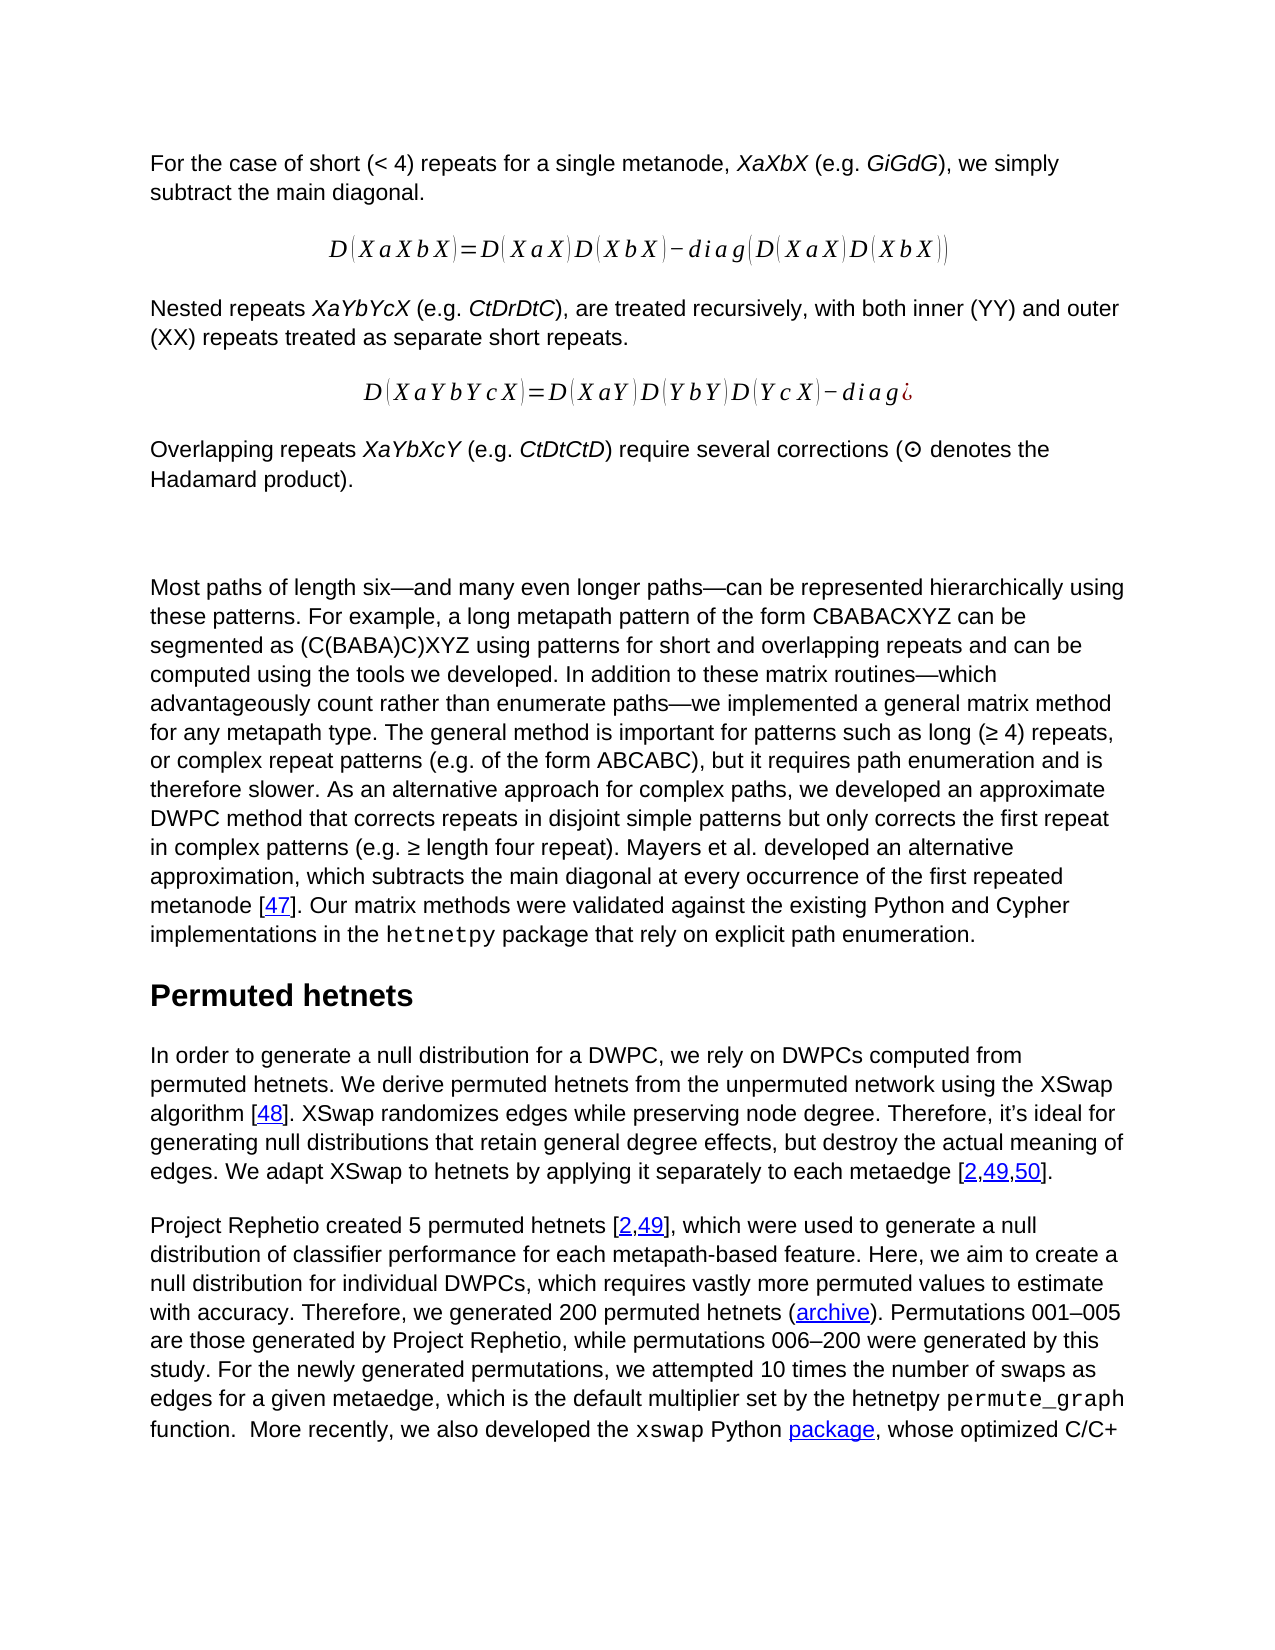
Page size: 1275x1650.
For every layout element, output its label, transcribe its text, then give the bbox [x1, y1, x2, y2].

text Overlapping repeats XaYbXcY (e.g. CtDtCtD) require several corrections ( denotes the Hadamard product). [150, 436, 1125, 492]
text Nested repeats XaYbYcX (e.g. CtDrDtC), are treated recursively, with both inner (YY) and outer (XX) repeats treated as separate short repeats. [150, 294, 1125, 350]
text In order to generate a null distribution for a DWPC, we rely on DWPCs computed from permuted hetnets. We derive permuted hetnets from the unpermuted network using the XSwap algorithm [48]. XSwap randomizes edges while preserving node degree. Therefore, it’s ideal for generating null distributions that retain general degree effects, but destroy the actual meaning of edges. We adapt XSwap to hetnets by applying it separately to each metaedge [2,49,50]. [150, 1042, 1125, 1184]
text Most paths of length six—and many even longer paths—can be represented hierarchically using these patterns. For example, a long metapath pattern of the form CBABACXYZ can be segmented as (C(BABA)C)XYZ using patterns for short and overlapping repeats and can be computed using the tools we developed. In addition to these matrix routines—which advantageously count rather than enumerate paths—we implemented a general matrix method for any metapath type. The general method is important for patterns such as long (≥ 4) repeats, or complex repeat patterns (e.g. of the form ABCABC), but it requires path enumeration and is therefore slower. As an alternative approach for complex paths, we developed an approximate DWPC method that corrects repeats in disjoint simple patterns but only corrects the first repeat in complex patterns (e.g. ≥ length four repeat). Mayers et al. developed an alternative approximation, which subtracts the main diagonal at every occurrence of the first repeated metanode [47]. Our matrix methods were validated against the existing Python and Cypher implementations in the hetnetpy package that rely on explicit path enumeration. [150, 574, 1125, 949]
subtitle Permuted hetnets [150, 977, 1125, 1013]
text For the case of short (< 4) repeats for a single metanode, XaXbX (e.g. GiGdG), we simply subtract the main diagonal. [150, 150, 1125, 205]
